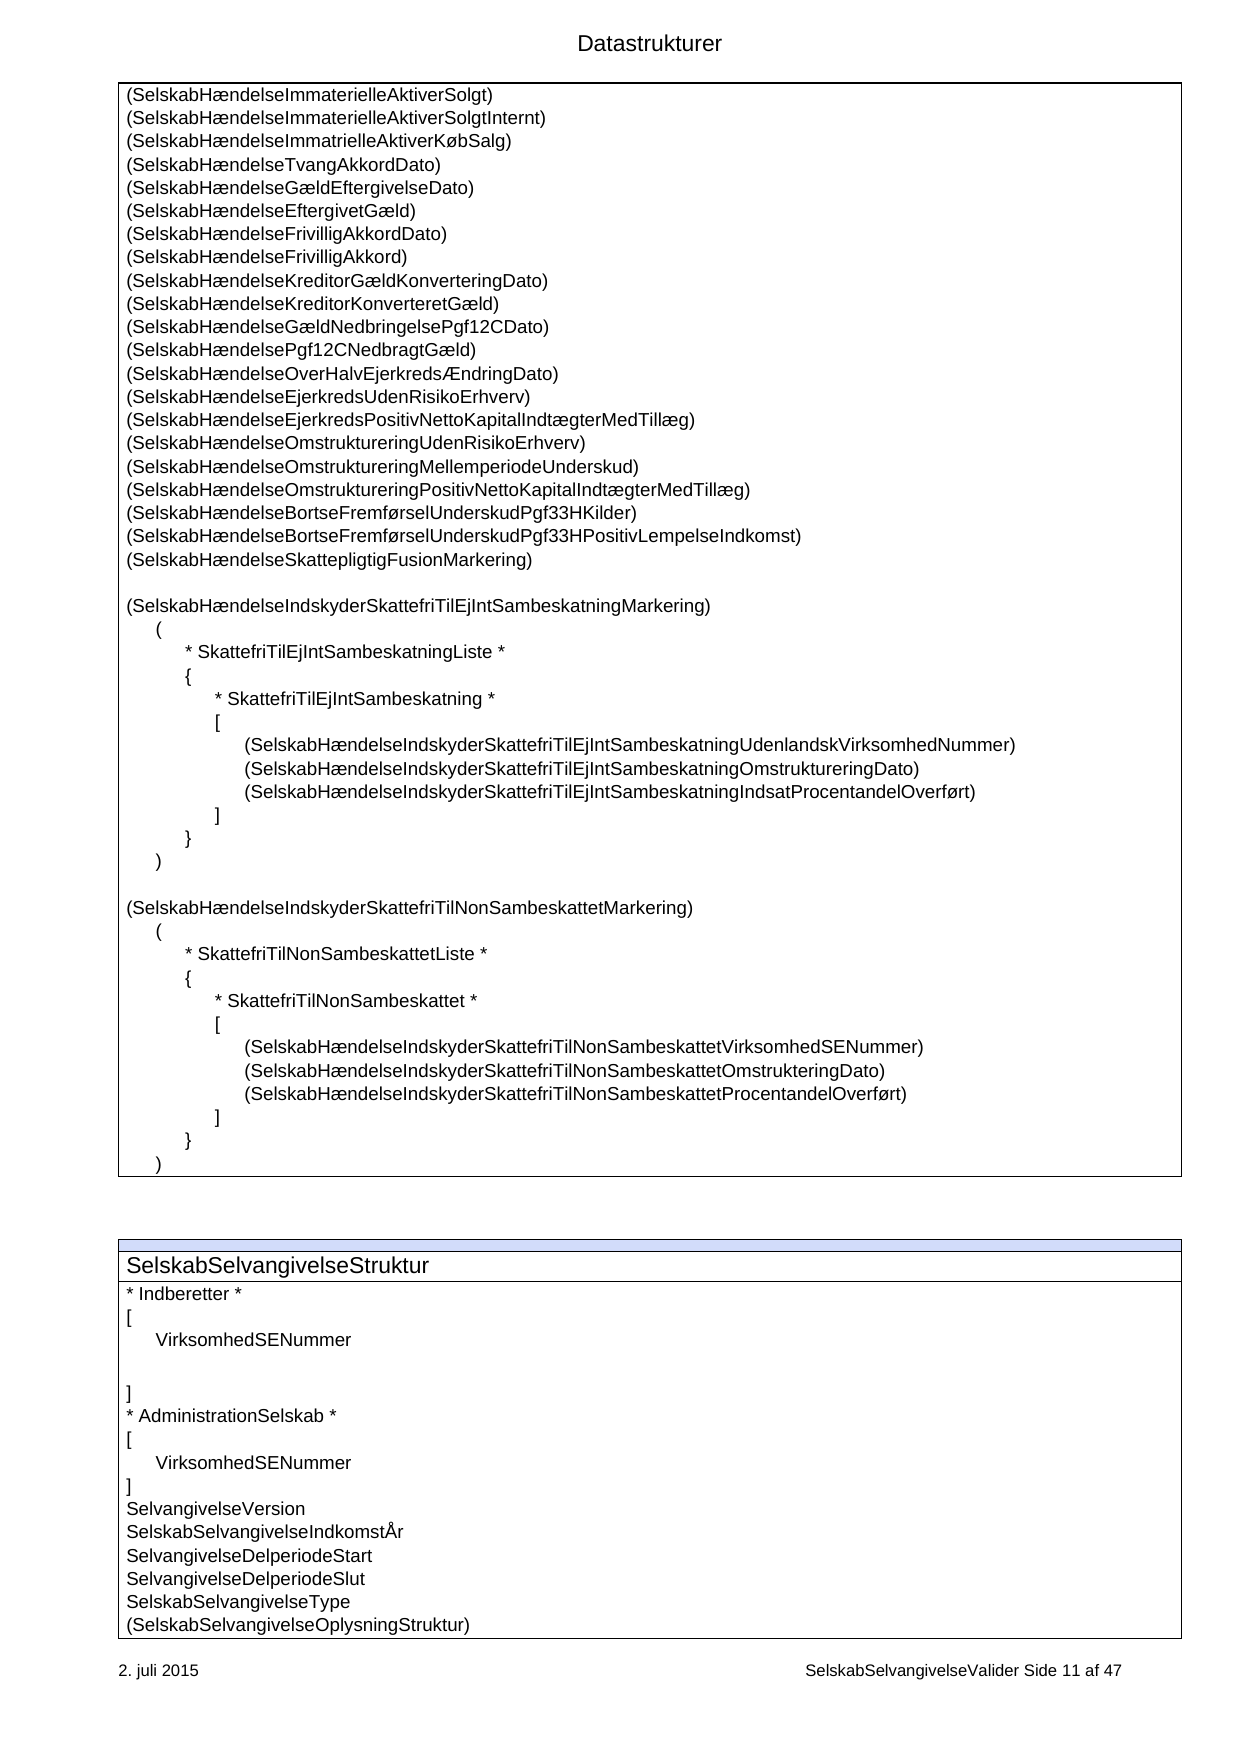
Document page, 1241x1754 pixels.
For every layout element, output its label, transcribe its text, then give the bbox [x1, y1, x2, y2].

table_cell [119, 84, 1181, 1176]
table_cell SelskabSelvangivelseStruktur [119, 1252, 1181, 1281]
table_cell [119, 1282, 1181, 1638]
table_header [119, 1240, 1181, 1251]
